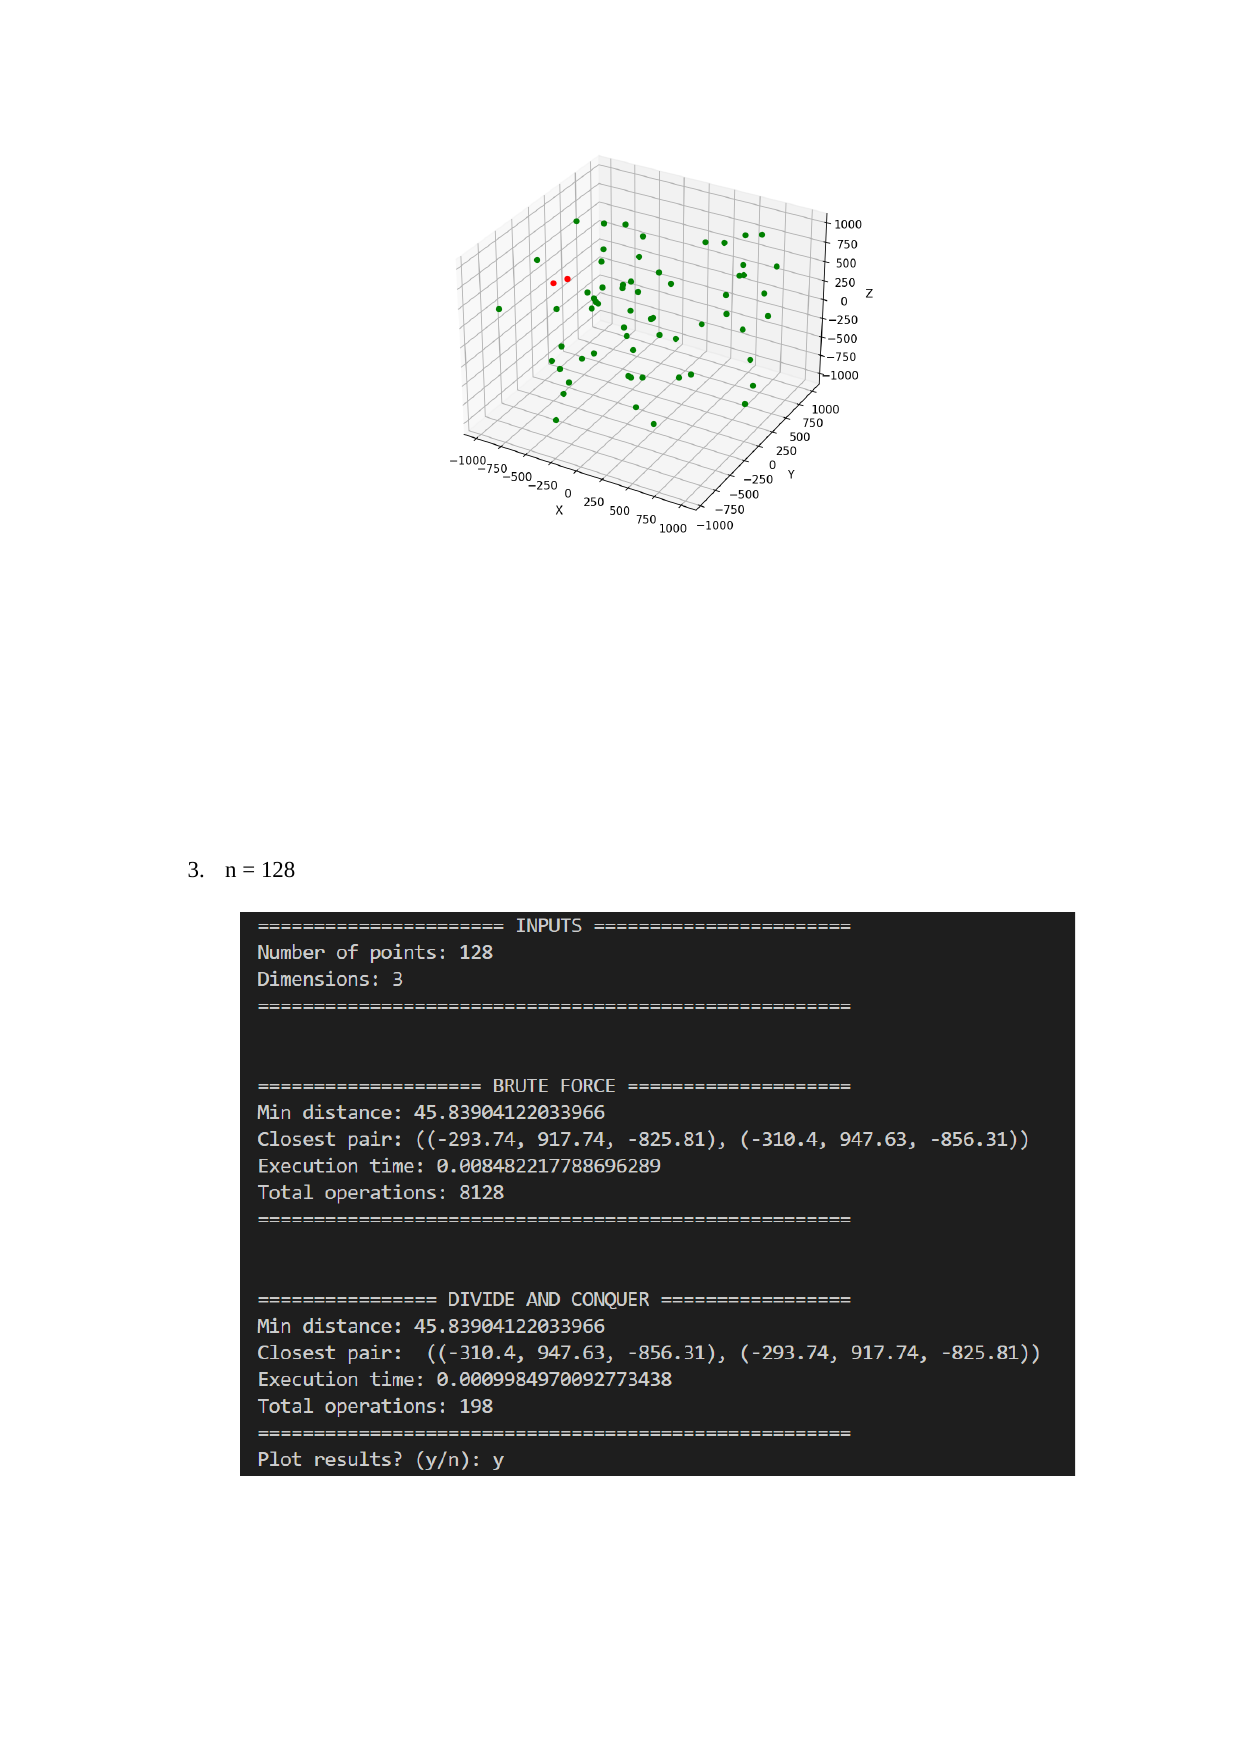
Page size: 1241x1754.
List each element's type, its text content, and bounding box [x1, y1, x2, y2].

picture [240, 912, 1076, 1476]
picture [405, 150, 911, 541]
list n = 128 [187, 856, 1090, 882]
